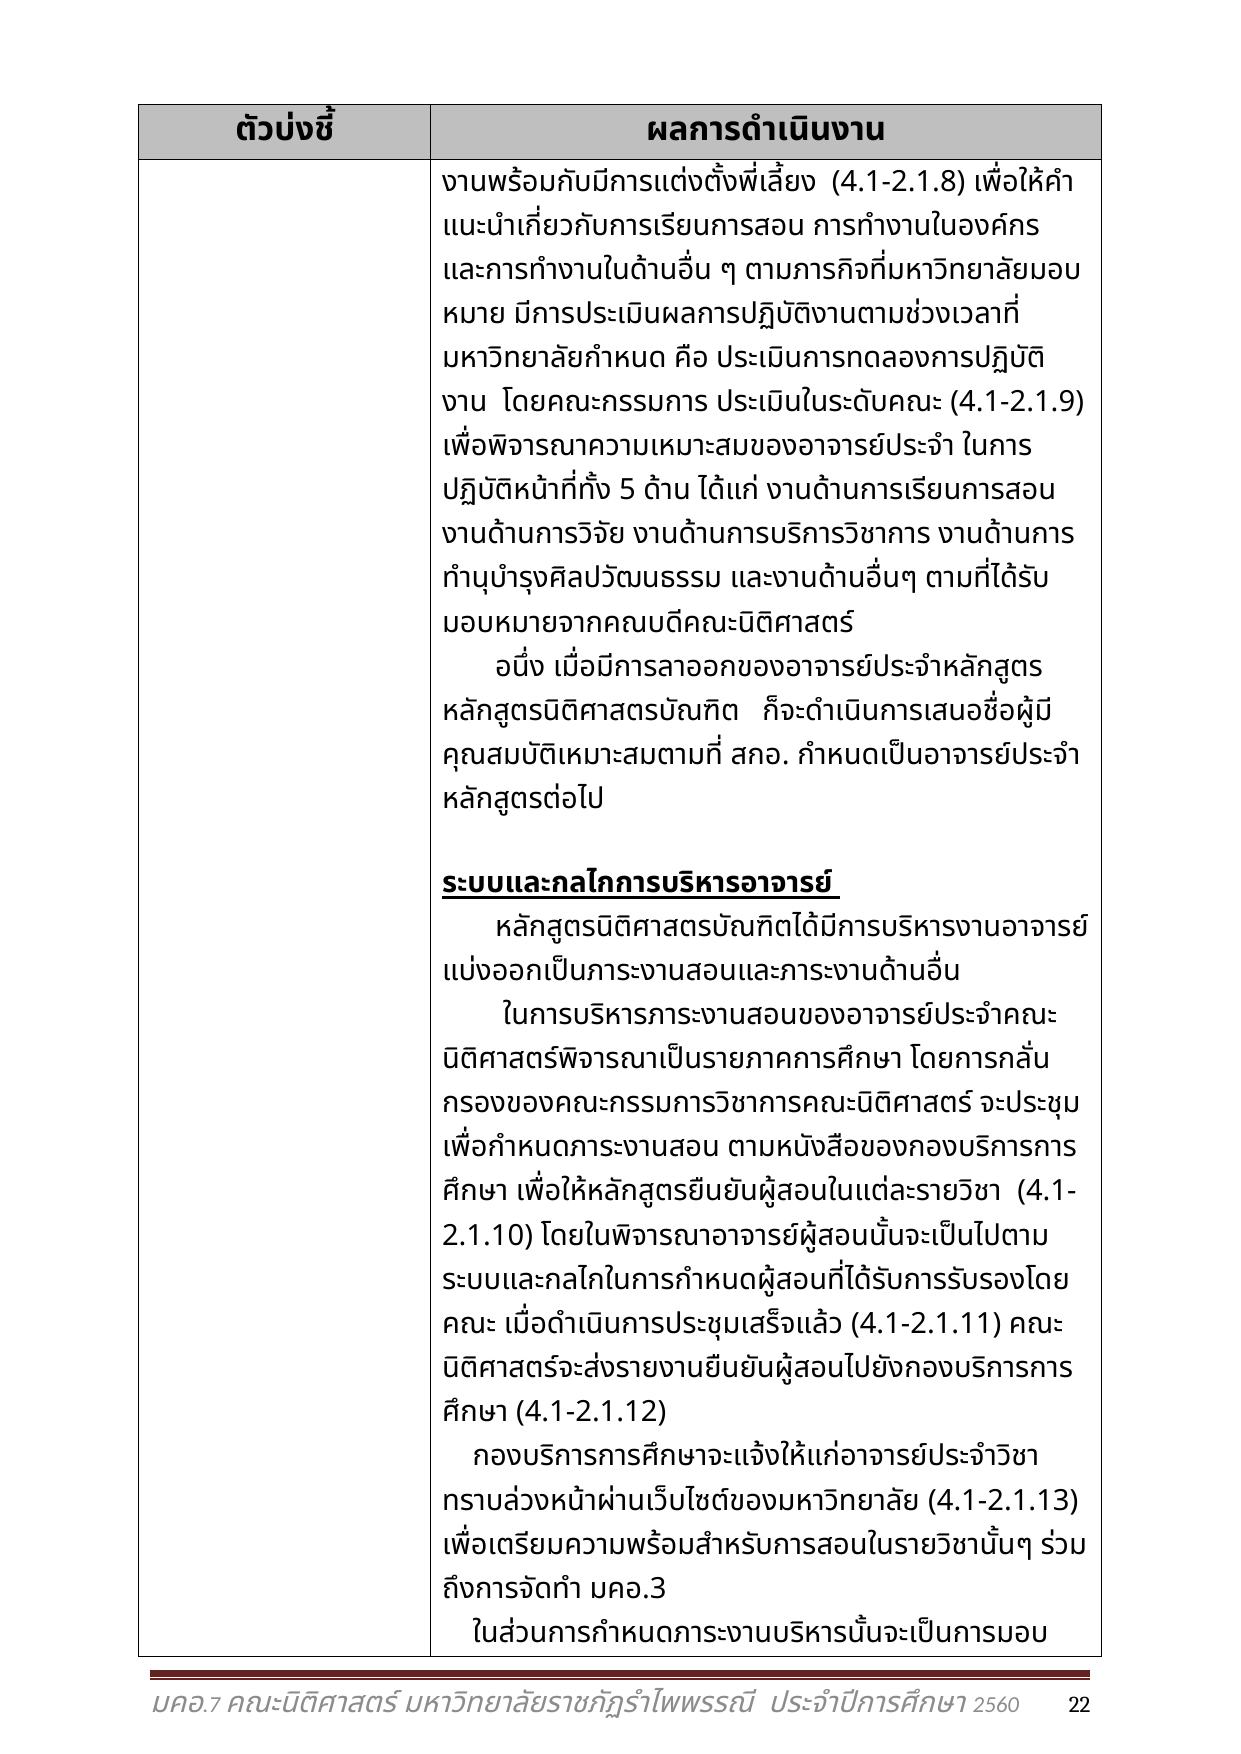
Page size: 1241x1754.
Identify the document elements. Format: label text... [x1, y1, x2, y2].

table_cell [431, 160, 1101, 1656]
table_header ตัวบ่งชี้ [139, 105, 430, 159]
table_header ผลการดำเนินงาน [431, 105, 1101, 159]
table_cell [139, 160, 430, 1656]
